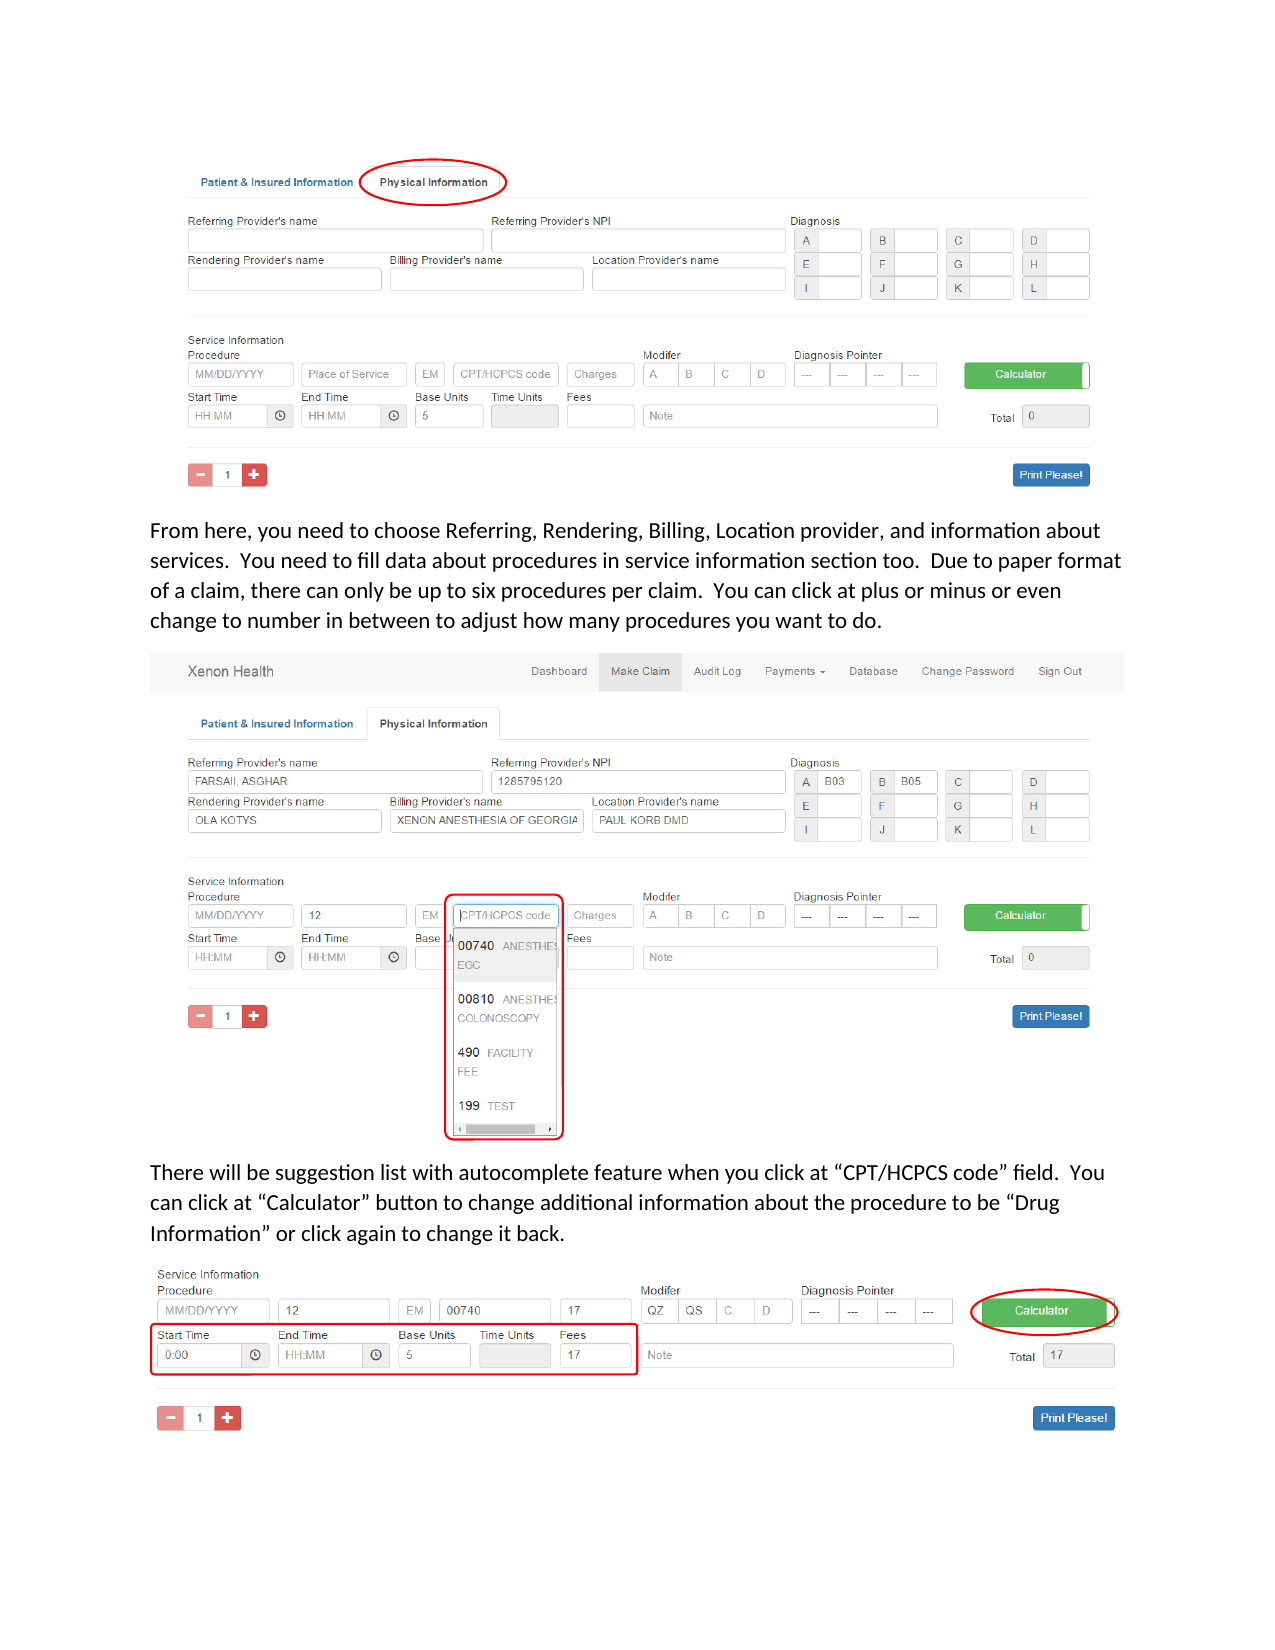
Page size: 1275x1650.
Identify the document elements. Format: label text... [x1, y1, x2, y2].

picture [150, 1265, 1125, 1440]
text From here, you need to choose Referring, Rendering, Billing, Location provider, and information about services. You need to fill data about procedures in service information section too. Due to paper format of a claim, there can only be up to six procedures per claim. You can click at plus or minus or even change to number in between to adjust how many procedures you want to do. [150, 516, 1125, 634]
picture [150, 150, 1125, 497]
picture [447, 896, 561, 1138]
picture [153, 1326, 636, 1373]
picture [150, 653, 1125, 1140]
text There will be suggestion list with autocomplete feature when you click at “CPT/HCPCS code” field. You can click at “Calculator” button to change additional information about the procedure to be “Drug Information” or click again to change it back. [150, 1158, 1125, 1247]
